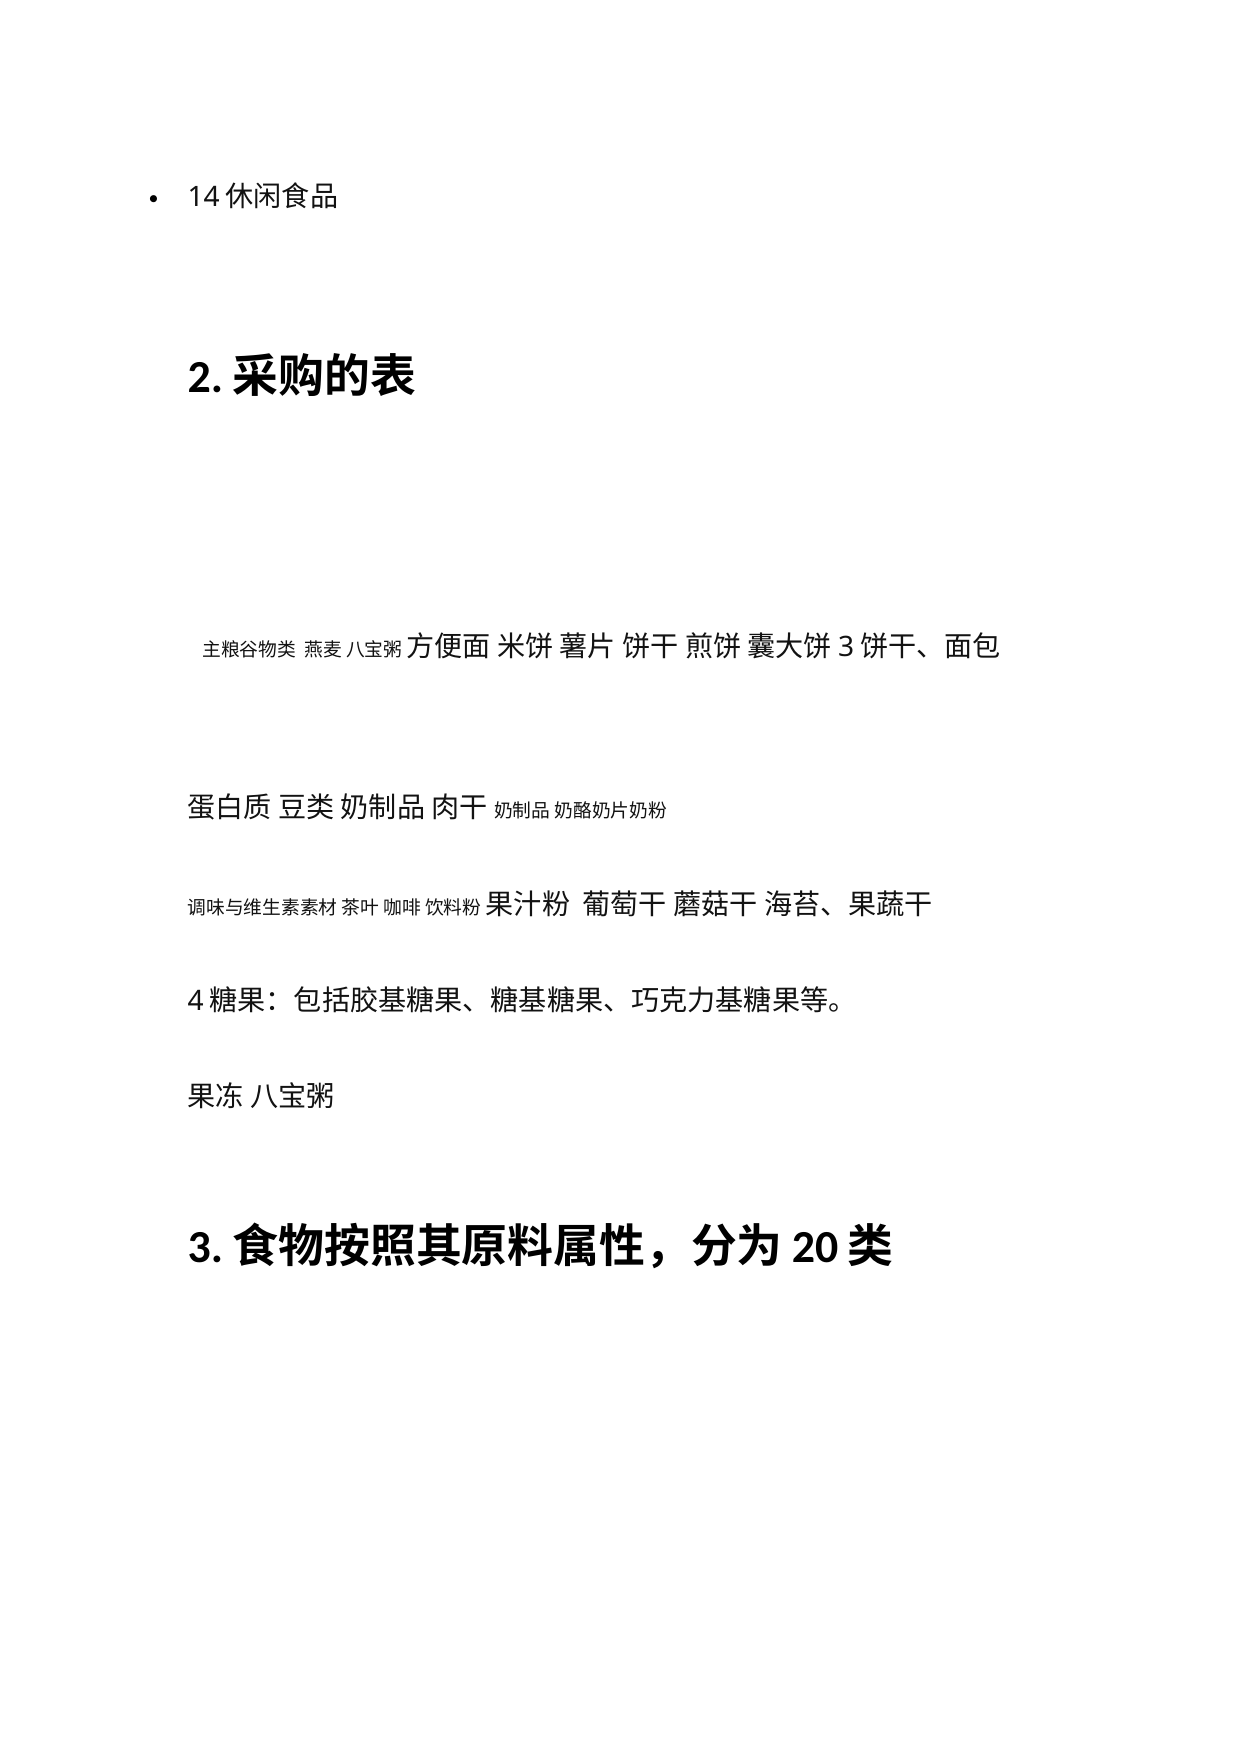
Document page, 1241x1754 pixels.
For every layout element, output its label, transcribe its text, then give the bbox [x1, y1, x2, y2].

subtitle 食物按照其原料属性，分为20类 [187, 1194, 1053, 1292]
text 蛋白质 豆类 奶制品 肉干 奶制品 奶酪奶片奶粉 [187, 772, 1053, 837]
text 主粮谷物类 燕麦 八宝粥 方便面 米饼 薯片 饼干 煎饼 囊大饼 3饼干、面包 [187, 612, 1053, 677]
text 调味与维生素素材 茶叶 咖啡 饮料粉 果汁粉 葡萄干 蘑菇干 海苔、果蔬干 [187, 870, 1053, 935]
text 果冻 八宝粥 [187, 1061, 1053, 1126]
list 14休闲食品 [150, 162, 1053, 227]
text 4糖果：包括胶基糖果、糖基糖果、巧克力基糖果等。 [187, 966, 1053, 1031]
subtitle 采购的表 [187, 324, 1053, 422]
